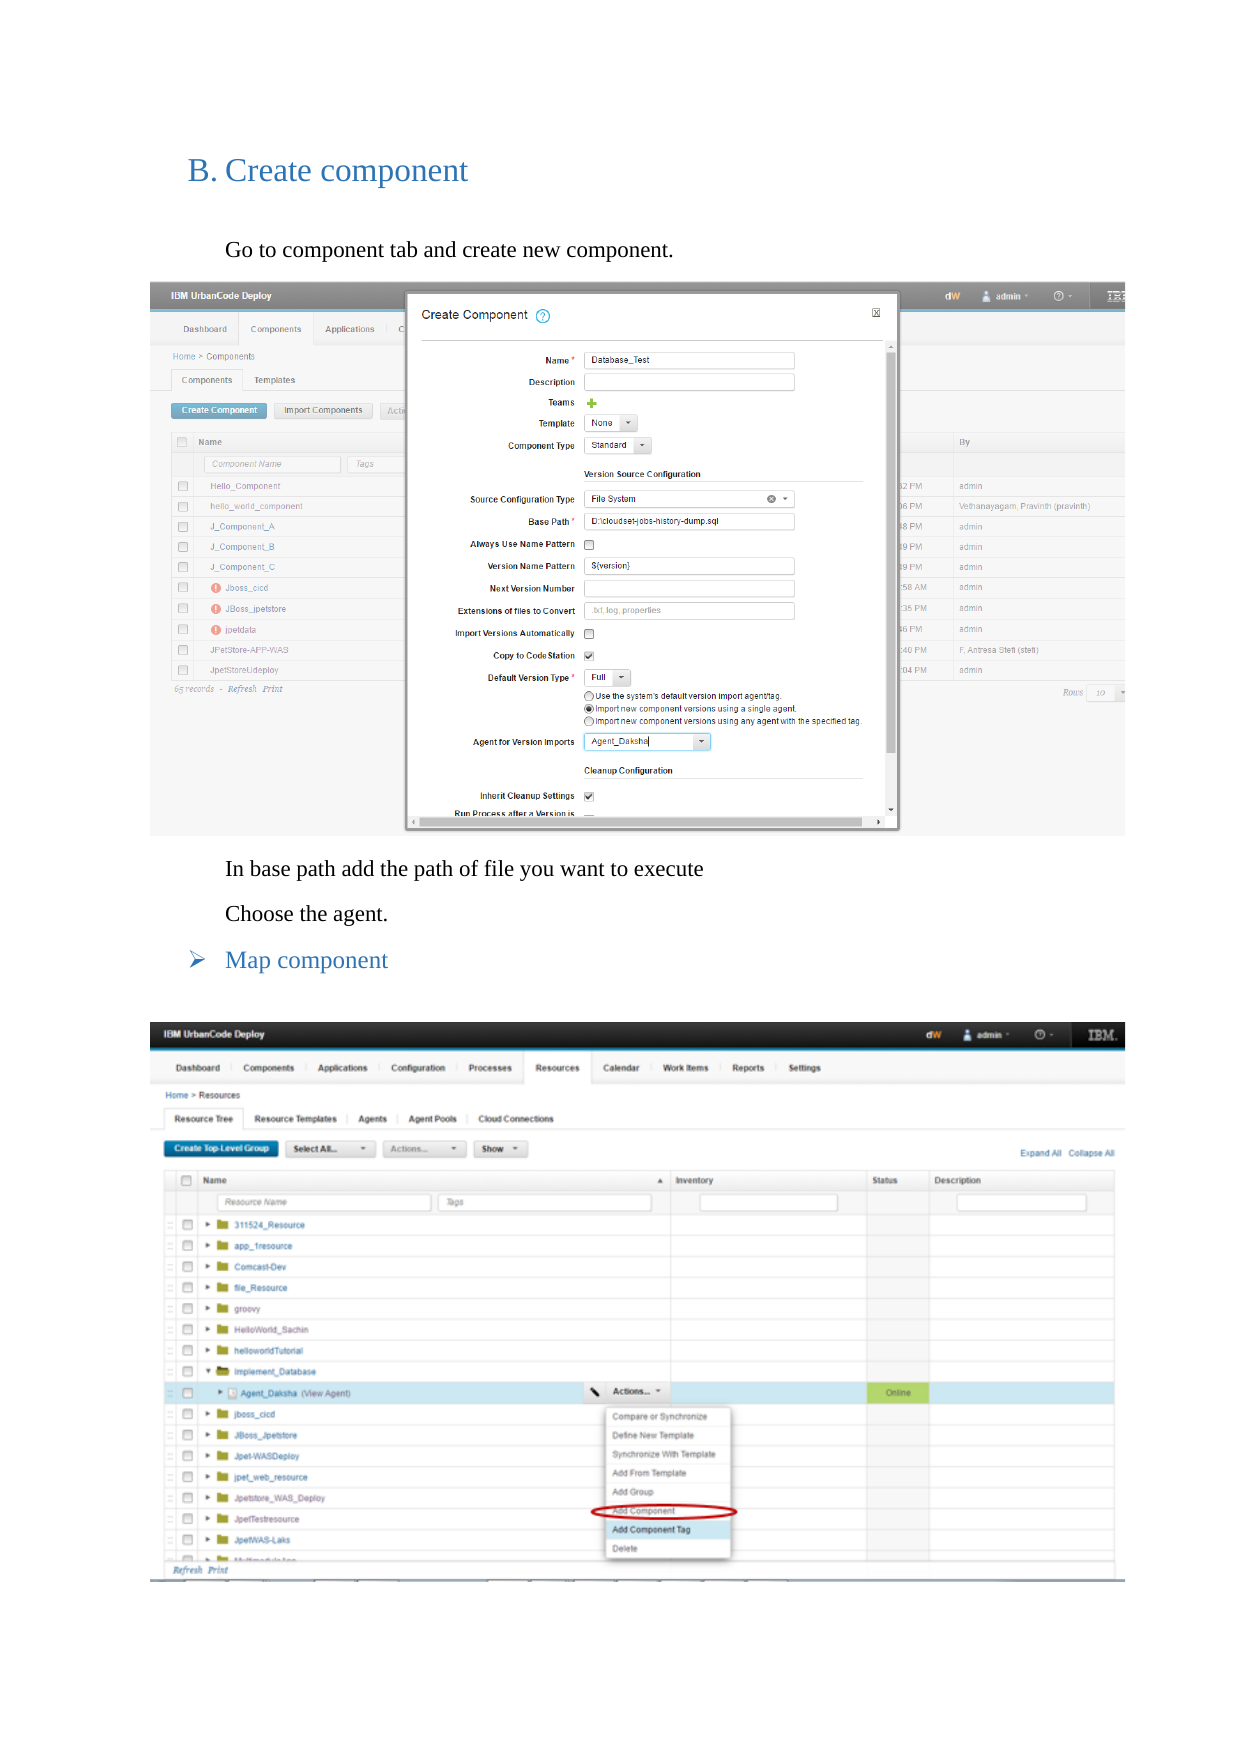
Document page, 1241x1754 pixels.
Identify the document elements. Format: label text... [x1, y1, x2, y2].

text Choose the agent. [150, 900, 1090, 926]
text Go to component tab and create new component. [150, 236, 1090, 263]
picture [150, 281, 1125, 836]
subtitle Create component [187, 150, 1090, 188]
text In base path add the path of file you want to execute [150, 855, 1090, 881]
picture [150, 1022, 1125, 1048]
picture [150, 1051, 1125, 1582]
subtitle Map component [187, 945, 1090, 974]
